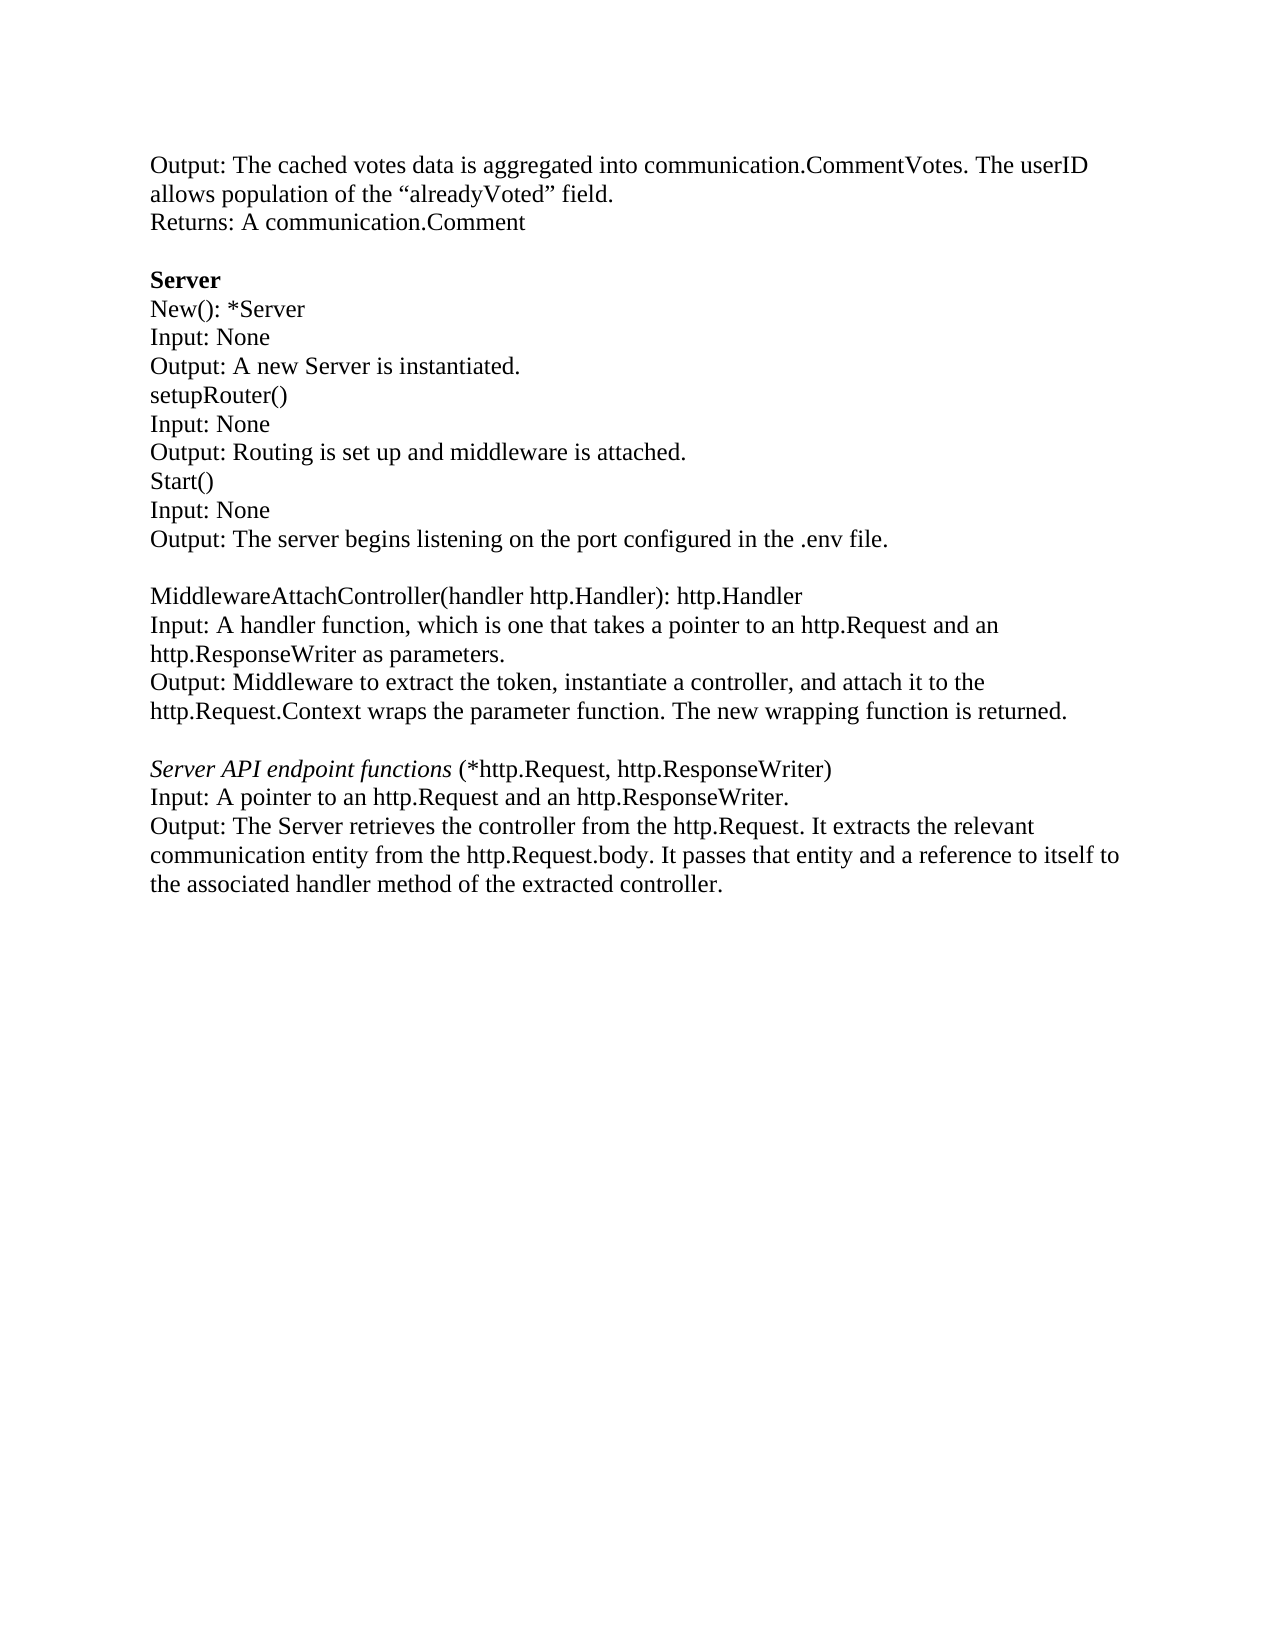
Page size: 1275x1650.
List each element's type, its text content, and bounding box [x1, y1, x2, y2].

text Input: None [150, 322, 1125, 351]
text Server [150, 265, 1125, 294]
text Input: None [150, 409, 1125, 437]
text Output: Routing is set up and middleware is attached. [150, 437, 1125, 466]
text Input: A pointer to an http.Request and an http.ResponseWriter. [150, 782, 1125, 811]
text Output: Middleware to extract the token, instantiate a controller, and attach it to the http.Request.Context wraps the parameter function. The new wrapping function is returned. [150, 667, 1125, 725]
text Start() [150, 466, 1125, 495]
text Output: The cached votes data is aggregated into communication.CommentVotes. The userID allows population of the “alreadyVoted” field. [150, 150, 1125, 207]
text New(): *Server [150, 294, 1125, 322]
text setupRouter() [150, 380, 1125, 409]
text Input: None [150, 495, 1125, 524]
text Server API endpoint functions (*http.Request, http.ResponseWriter) [150, 754, 1125, 782]
text Output: The server begins listening on the port configured in the .env file. [150, 524, 1125, 552]
text Input: A handler function, which is one that takes a pointer to an http.Request and an http.ResponseWriter as parameters. [150, 610, 1125, 667]
text Output: A new Server is instantiated. [150, 351, 1125, 380]
text Returns: A communication.Comment [150, 207, 1125, 236]
text MiddlewareAttachController(handler http.Handler): http.Handler [150, 581, 1125, 610]
text Output: The Server retrieves the controller from the http.Request. It extracts the relevant communication entity from the http.Request.body. It passes that entity and a reference to itself to the associated handler method of the extracted controller. [150, 811, 1125, 897]
